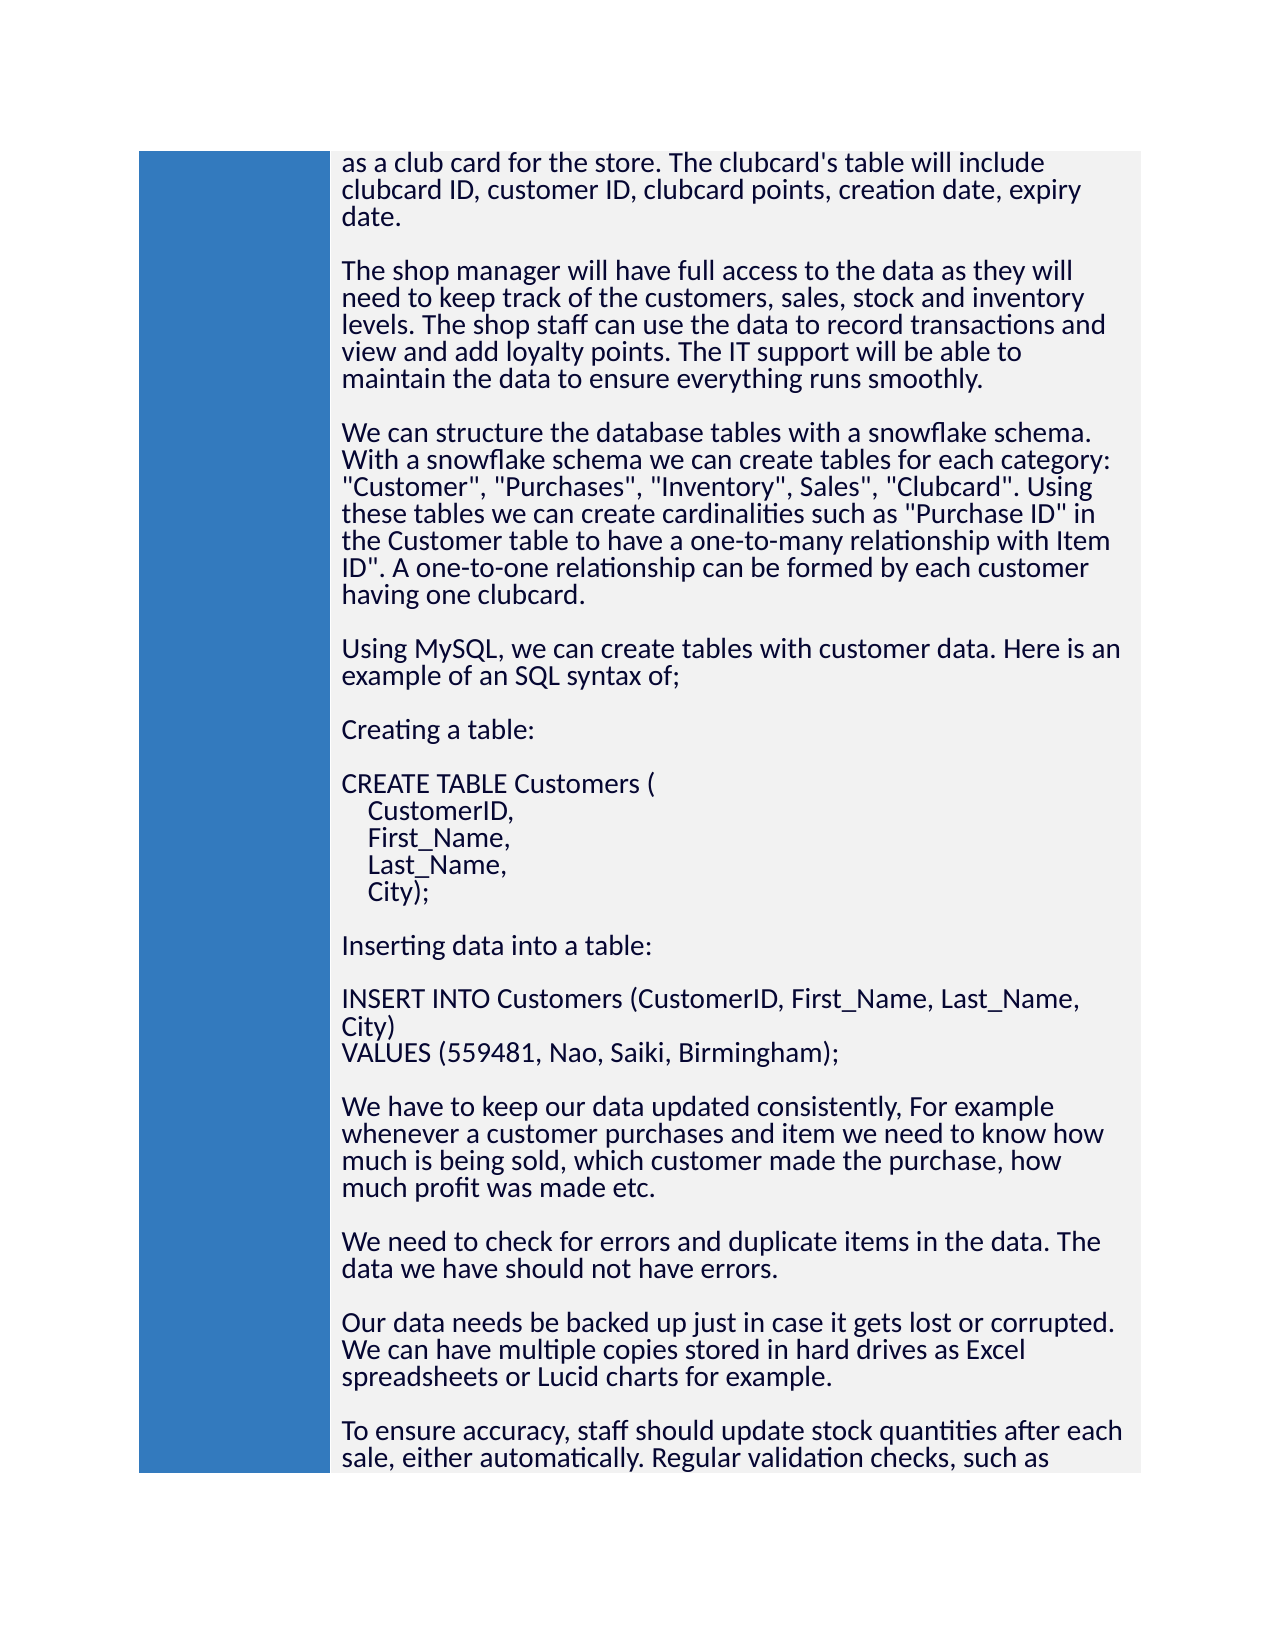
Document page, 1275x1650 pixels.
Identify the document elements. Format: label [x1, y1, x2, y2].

table_header [331, 151, 1141, 1473]
table_header [139, 151, 330, 1473]
